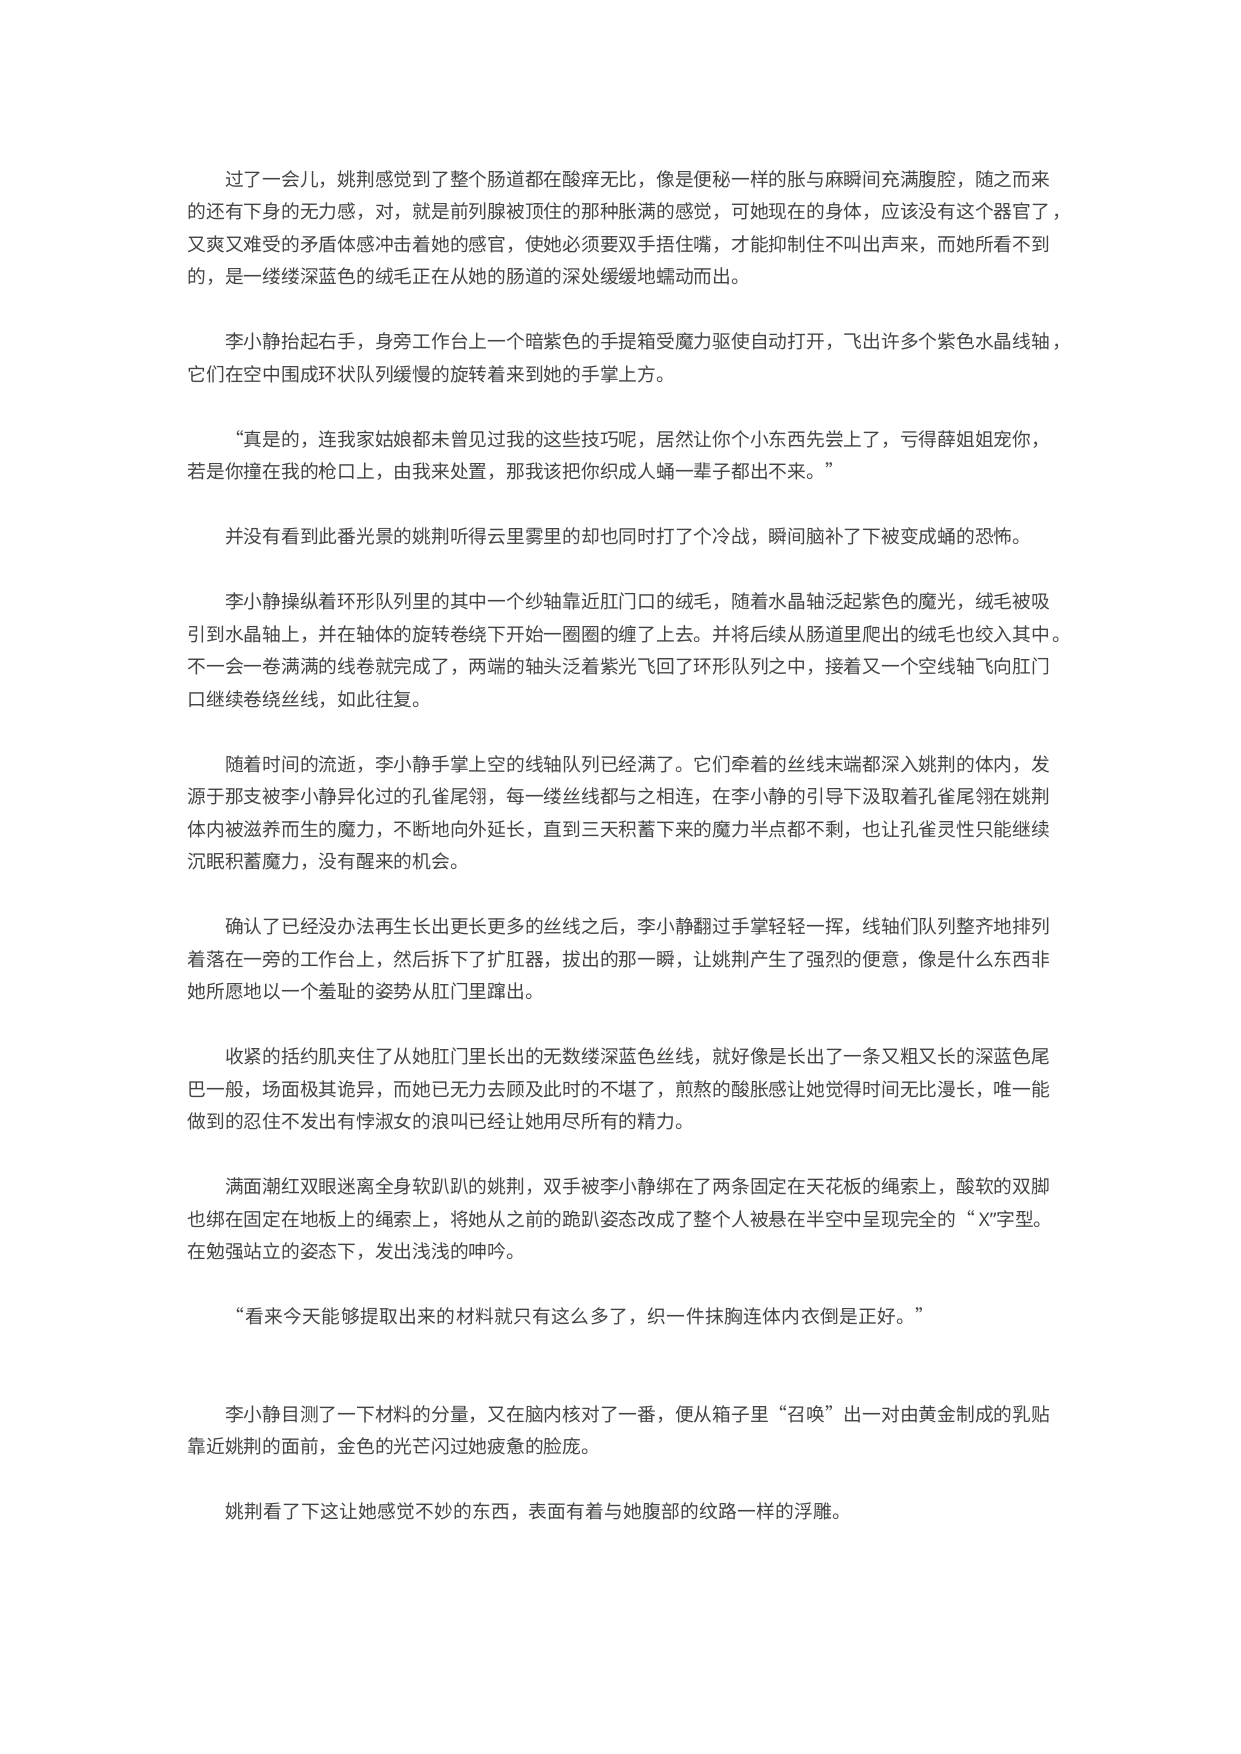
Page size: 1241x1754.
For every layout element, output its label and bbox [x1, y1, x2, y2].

text [187, 162, 1053, 1559]
